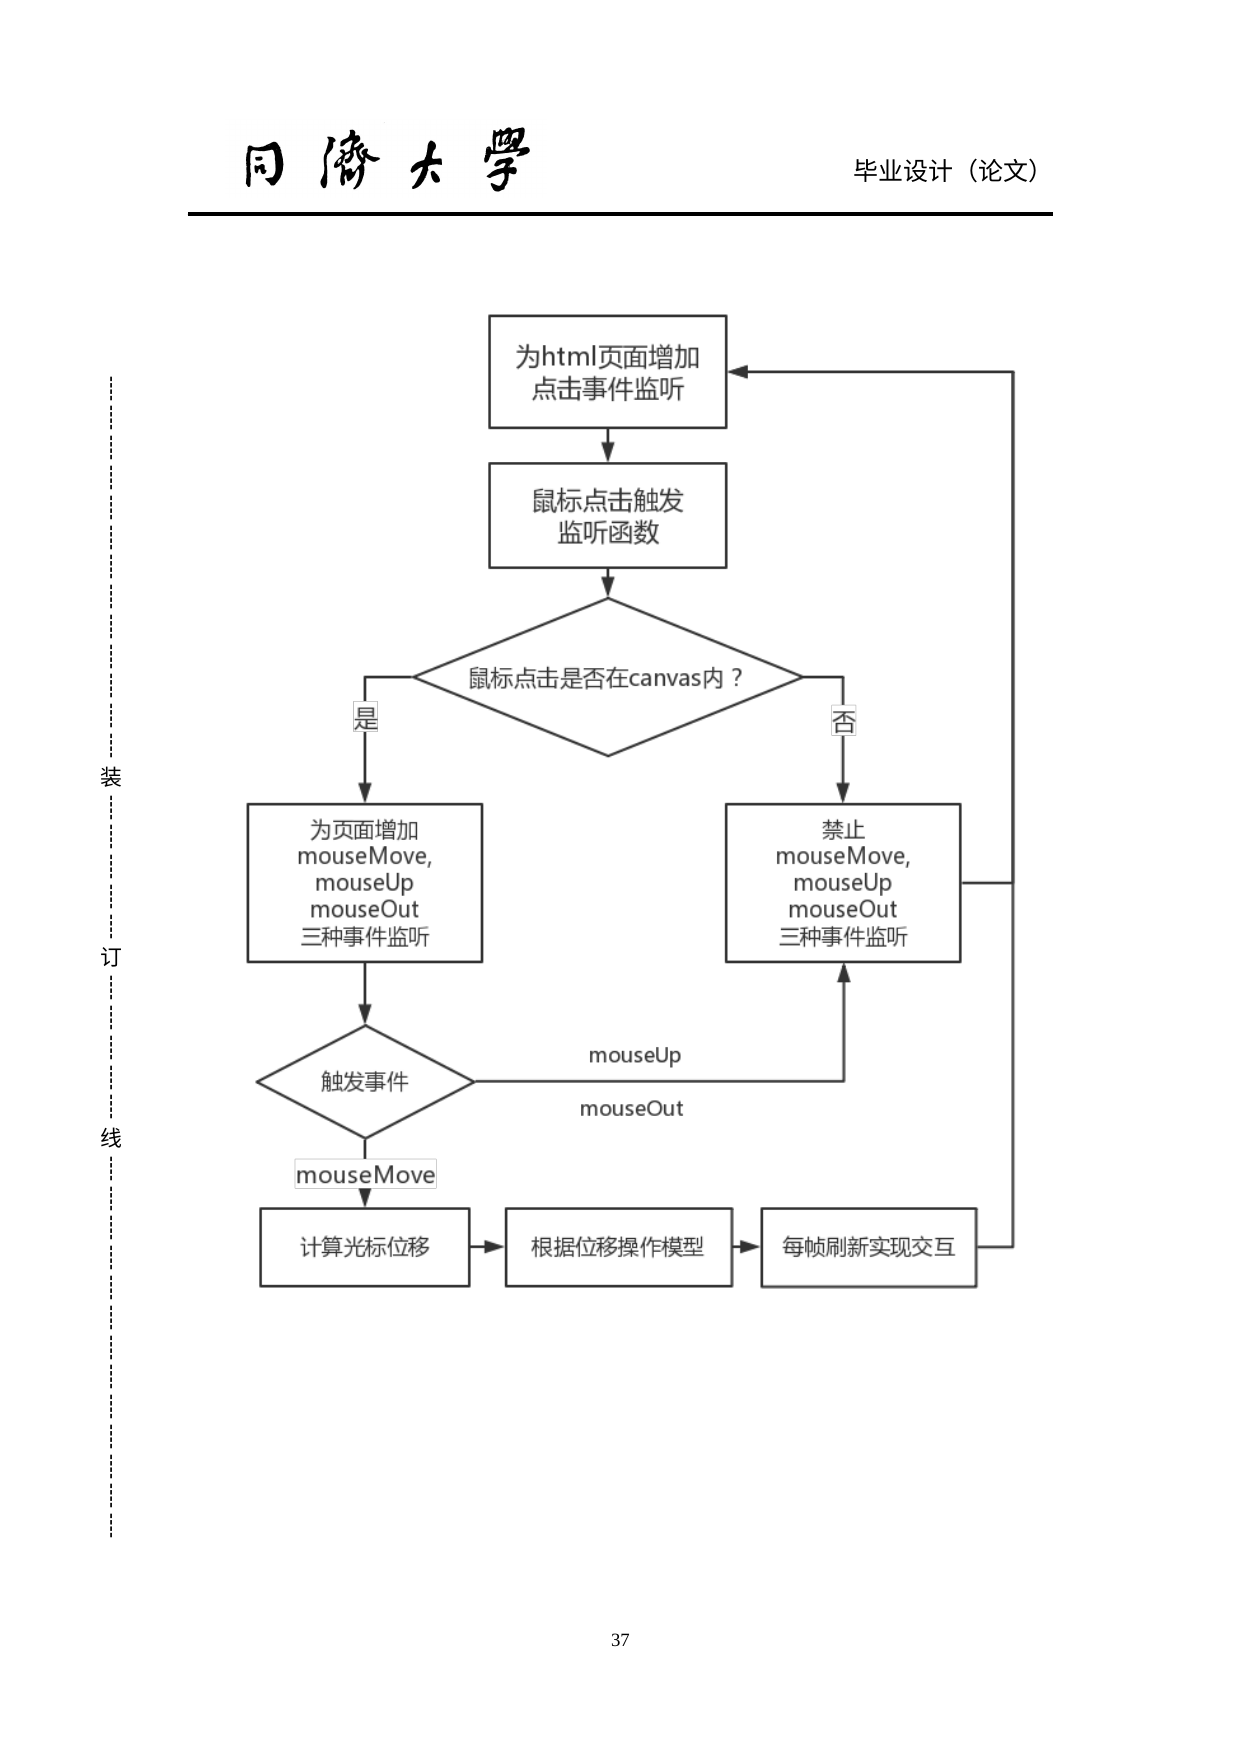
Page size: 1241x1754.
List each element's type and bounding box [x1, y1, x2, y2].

picture [187, 255, 1052, 1327]
picture [224, 119, 548, 198]
